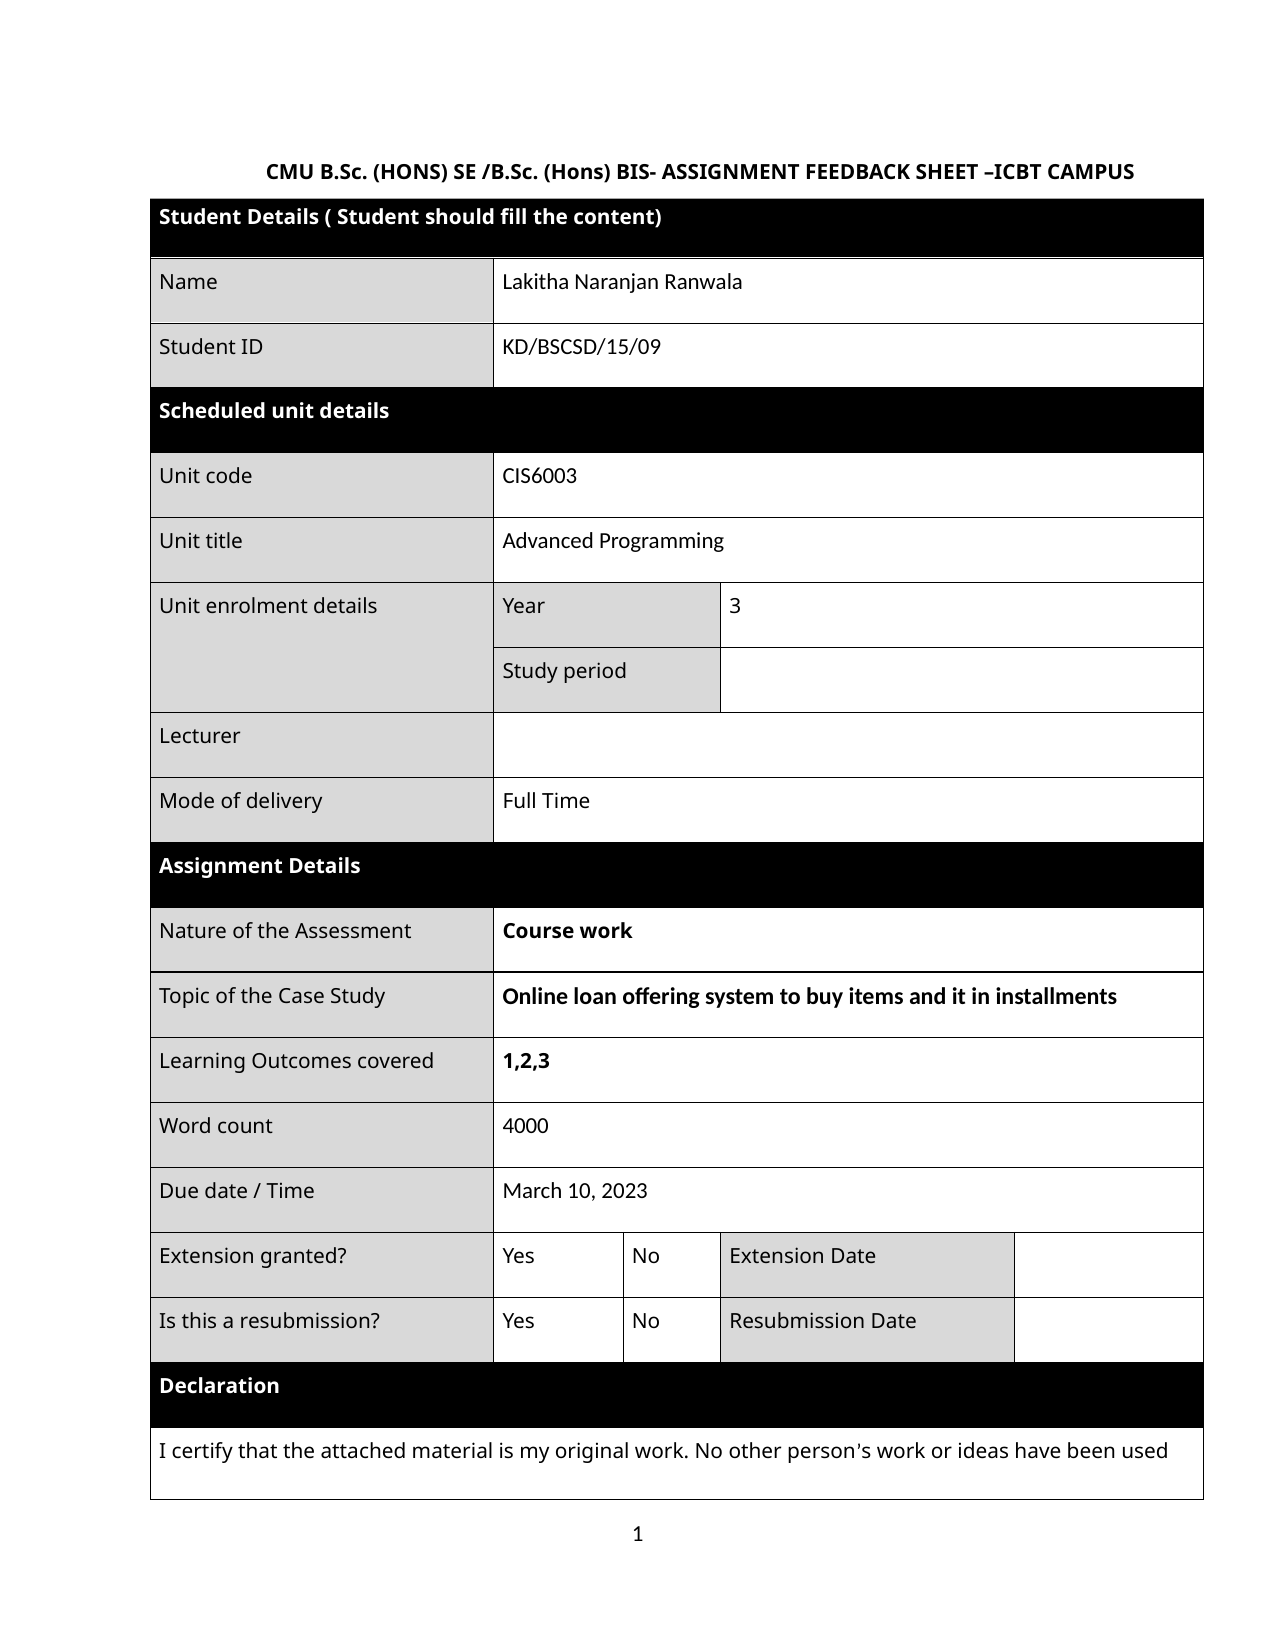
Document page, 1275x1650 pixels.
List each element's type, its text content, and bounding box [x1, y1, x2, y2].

table_cell March 10, 2023 [494, 1168, 1203, 1232]
table_cell Scheduled unit details [151, 388, 1203, 452]
table_cell CIS6003 [494, 453, 1203, 517]
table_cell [151, 1428, 1203, 1499]
table_cell Course work [494, 908, 1203, 971]
table_cell No [624, 1233, 720, 1297]
table_cell Declaration [151, 1363, 1203, 1426]
table_cell Advanced Programming [494, 518, 1203, 582]
table_cell [1015, 1298, 1203, 1362]
table_cell Study period [494, 648, 720, 712]
table_cell [721, 648, 1203, 712]
table_cell Lecturer [151, 713, 493, 777]
table_cell Learning Outcomes covered [151, 1038, 493, 1102]
table_cell KD/BSCSD/15/09 [494, 324, 1203, 387]
table_cell Unit title [151, 518, 493, 582]
table_cell Assignment Details [151, 843, 1203, 906]
table_cell 3 [721, 583, 1203, 647]
table_cell Resubmission Date [721, 1298, 1014, 1362]
table_cell Due date / Time [151, 1168, 493, 1232]
table_cell Word count [151, 1103, 493, 1167]
table_cell Extension granted? [151, 1233, 493, 1297]
table_cell [494, 713, 1203, 777]
table_cell Yes [494, 1233, 623, 1297]
table_cell 4000 [494, 1103, 1203, 1167]
table_cell Unit enrolment details [151, 583, 493, 712]
table_cell 1,2,3 [494, 1038, 1203, 1102]
table_cell Full Time [494, 778, 1203, 842]
table_cell Year [494, 583, 720, 647]
table_cell Name [151, 259, 493, 322]
table_cell Yes [494, 1298, 623, 1362]
table_cell Extension Date [721, 1233, 1014, 1297]
table_header Student Details ( Student should fill the content) [151, 199, 1203, 257]
table_cell Lakitha Naranjan Ranwala [494, 259, 1203, 322]
table_cell Topic of the Case Study [151, 973, 493, 1037]
table_cell Mode of delivery [151, 778, 493, 842]
table_cell Nature of the Assessment [151, 908, 493, 971]
table_cell Unit code [151, 453, 493, 517]
table_cell Online loan offering system to buy items and it in installments [494, 973, 1203, 1037]
table_cell No [624, 1298, 720, 1362]
table_cell [1015, 1233, 1203, 1297]
table_cell Student ID [151, 324, 493, 387]
table_cell Is this a resubmission? [151, 1298, 493, 1362]
